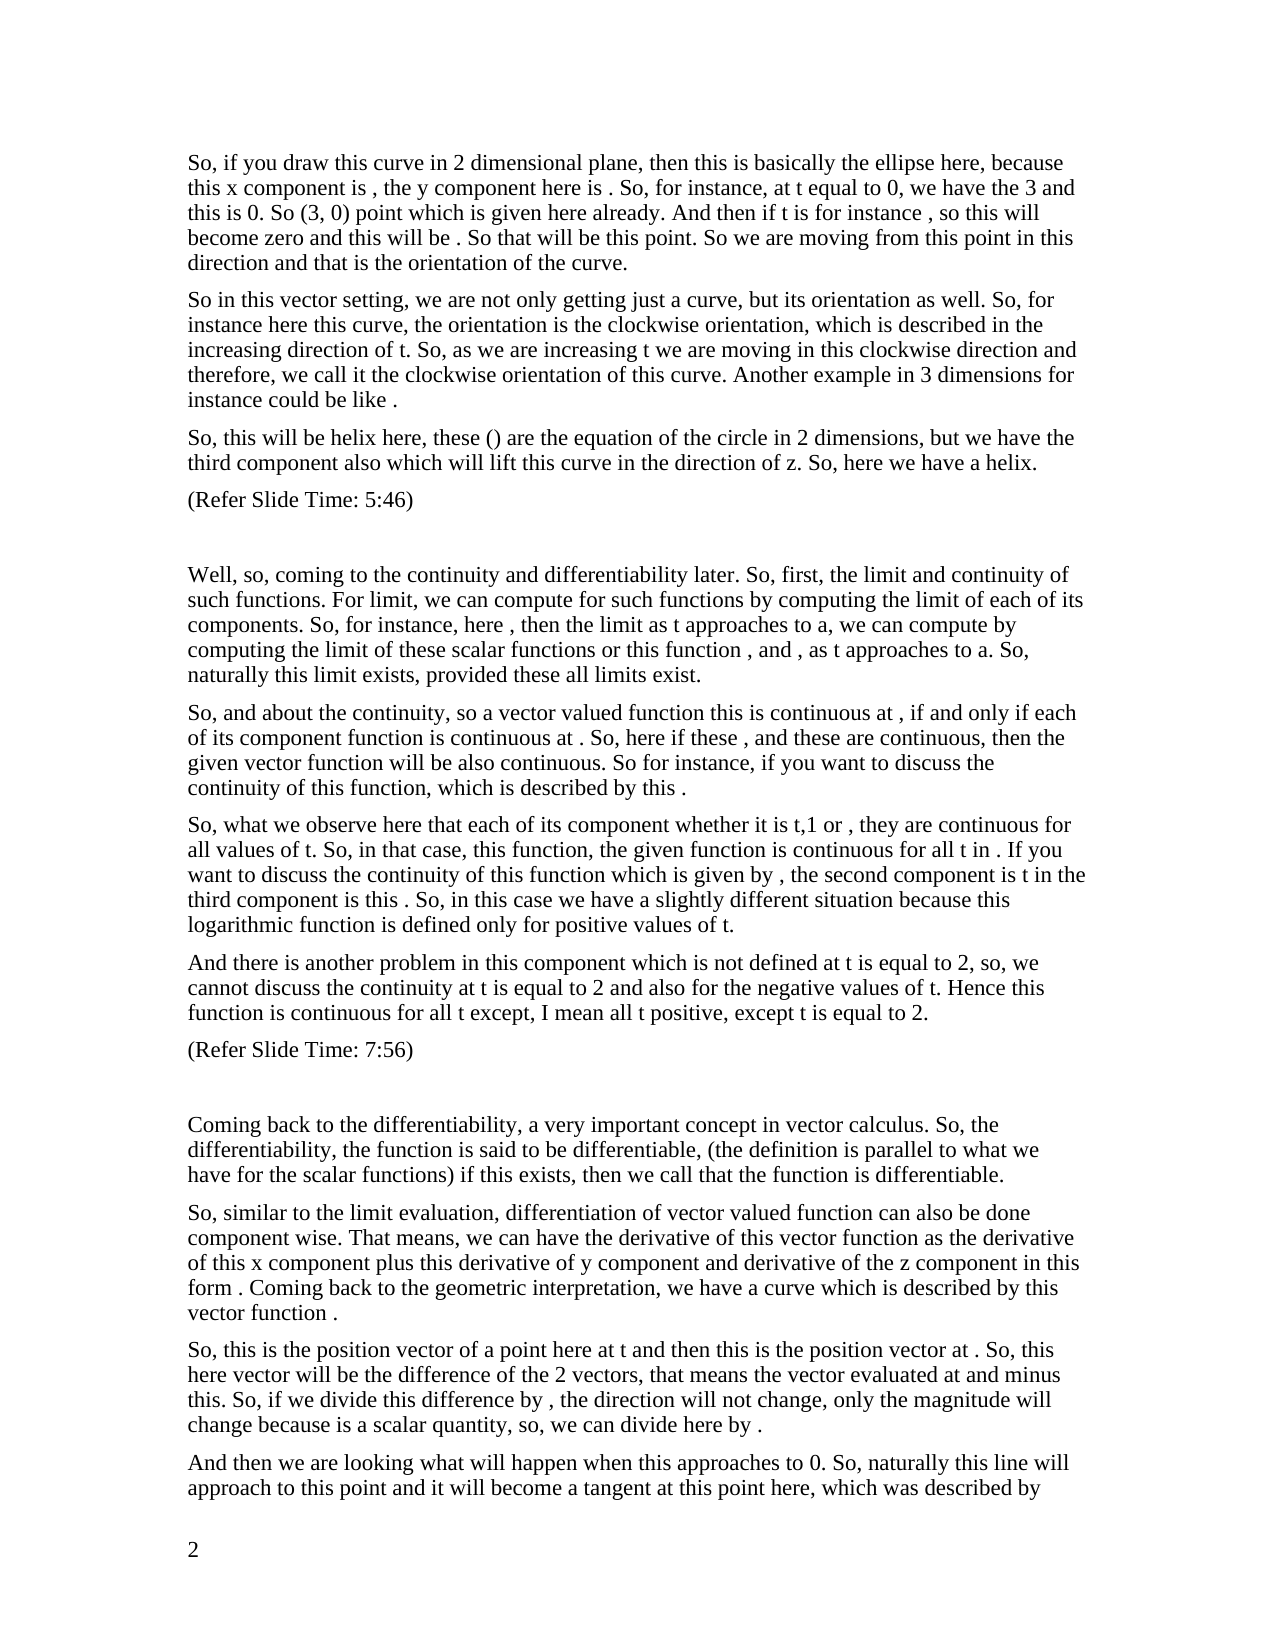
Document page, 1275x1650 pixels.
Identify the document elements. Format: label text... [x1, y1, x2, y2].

text So, and about the continuity, so a vector valued function this is continuous at , if and only if each of its component function is continuous at . So, here if these , and these are continuous, then the given vector function will be also continuous. So for instance, if you want to discuss the continuity of this function, which is described by this . [187, 700, 1087, 800]
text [187, 1450, 1087, 1500]
text Coming back to the differentiability, a very important concept in vector calculus. So, the differentiability, the function is said to be differentiable, (the definition is parallel to what we have for the scalar functions) if this exists, then we call that the function is differentiable. [187, 1112, 1087, 1187]
text So, similar to the limit evaluation, differentiation of vector valued function can also be done component wise. That means, we can have the derivative of this vector function as the derivative of this x component plus this derivative of y component and derivative of the z component in this form . Coming back to the geometric interpretation, we have a curve which is described by this vector function . [187, 1200, 1087, 1325]
text So, what we observe here that each of its component whether it is t,1 or , they are continuous for all values of t. So, in that case, this function, the given function is continuous for all t in . If you want to discuss the continuity of this function which is given by , the second component is t in the third component is this . So, in this case we have a slightly different situation because this logarithmic function is defined only for positive values of t. [187, 812, 1087, 937]
text (Refer Slide Time: 5:46) [187, 487, 1087, 512]
text So, this will be helix here, these () are the equation of the circle in 2 dimensions, but we have the third component also which will lift this curve in the direction of z. So, here we have a helix. [187, 425, 1087, 475]
text So in this vector setting, we are not only getting just a curve, but its orientation as well. So, for instance here this curve, the orientation is the clockwise orientation, which is described in the increasing direction of t. So, as we are increasing t we are moving in this clockwise direction and therefore, we call it the clockwise orientation of this curve. Another example in 3 dimensions for instance could be like . [187, 287, 1087, 412]
text So, this is the position vector of a point here at t and then this is the position vector at . So, this here vector will be the difference of the 2 vectors, that means the vector evaluated at and minus this. So, if we divide this difference by , the direction will not change, only the magnitude will change because is a scalar quantity, so, we can divide here by . [187, 1337, 1087, 1437]
text So, if you draw this curve in 2 dimensional plane, then this is basically the ellipse here, because this x component is , the y component here is . So, for instance, at t equal to 0, we have the 3 and this is 0. So (3, 0) point which is given here already. And then if t is for instance , so this will become zero and this will be . So that will be this point. So we are moving from this point in this direction and that is the orientation of the curve. [187, 150, 1087, 275]
text And there is another problem in this component which is not defined at t is equal to 2, so, we cannot discuss the continuity at t is equal to 2 and also for the negative values of t. Hence this function is continuous for all t except, I mean all t positive, except t is equal to 2. [187, 950, 1087, 1025]
text Well, so, coming to the continuity and differentiability later. So, first, the limit and continuity of such functions. For limit, we can compute for such functions by computing the limit of each of its components. So, for instance, here , then the limit as t approaches to a, we can compute by computing the limit of these scalar functions or this function , and , as t approaches to a. So, naturally this limit exists, provided these all limits exist. [187, 562, 1087, 687]
text (Refer Slide Time: 7:56) [187, 1037, 1087, 1062]
